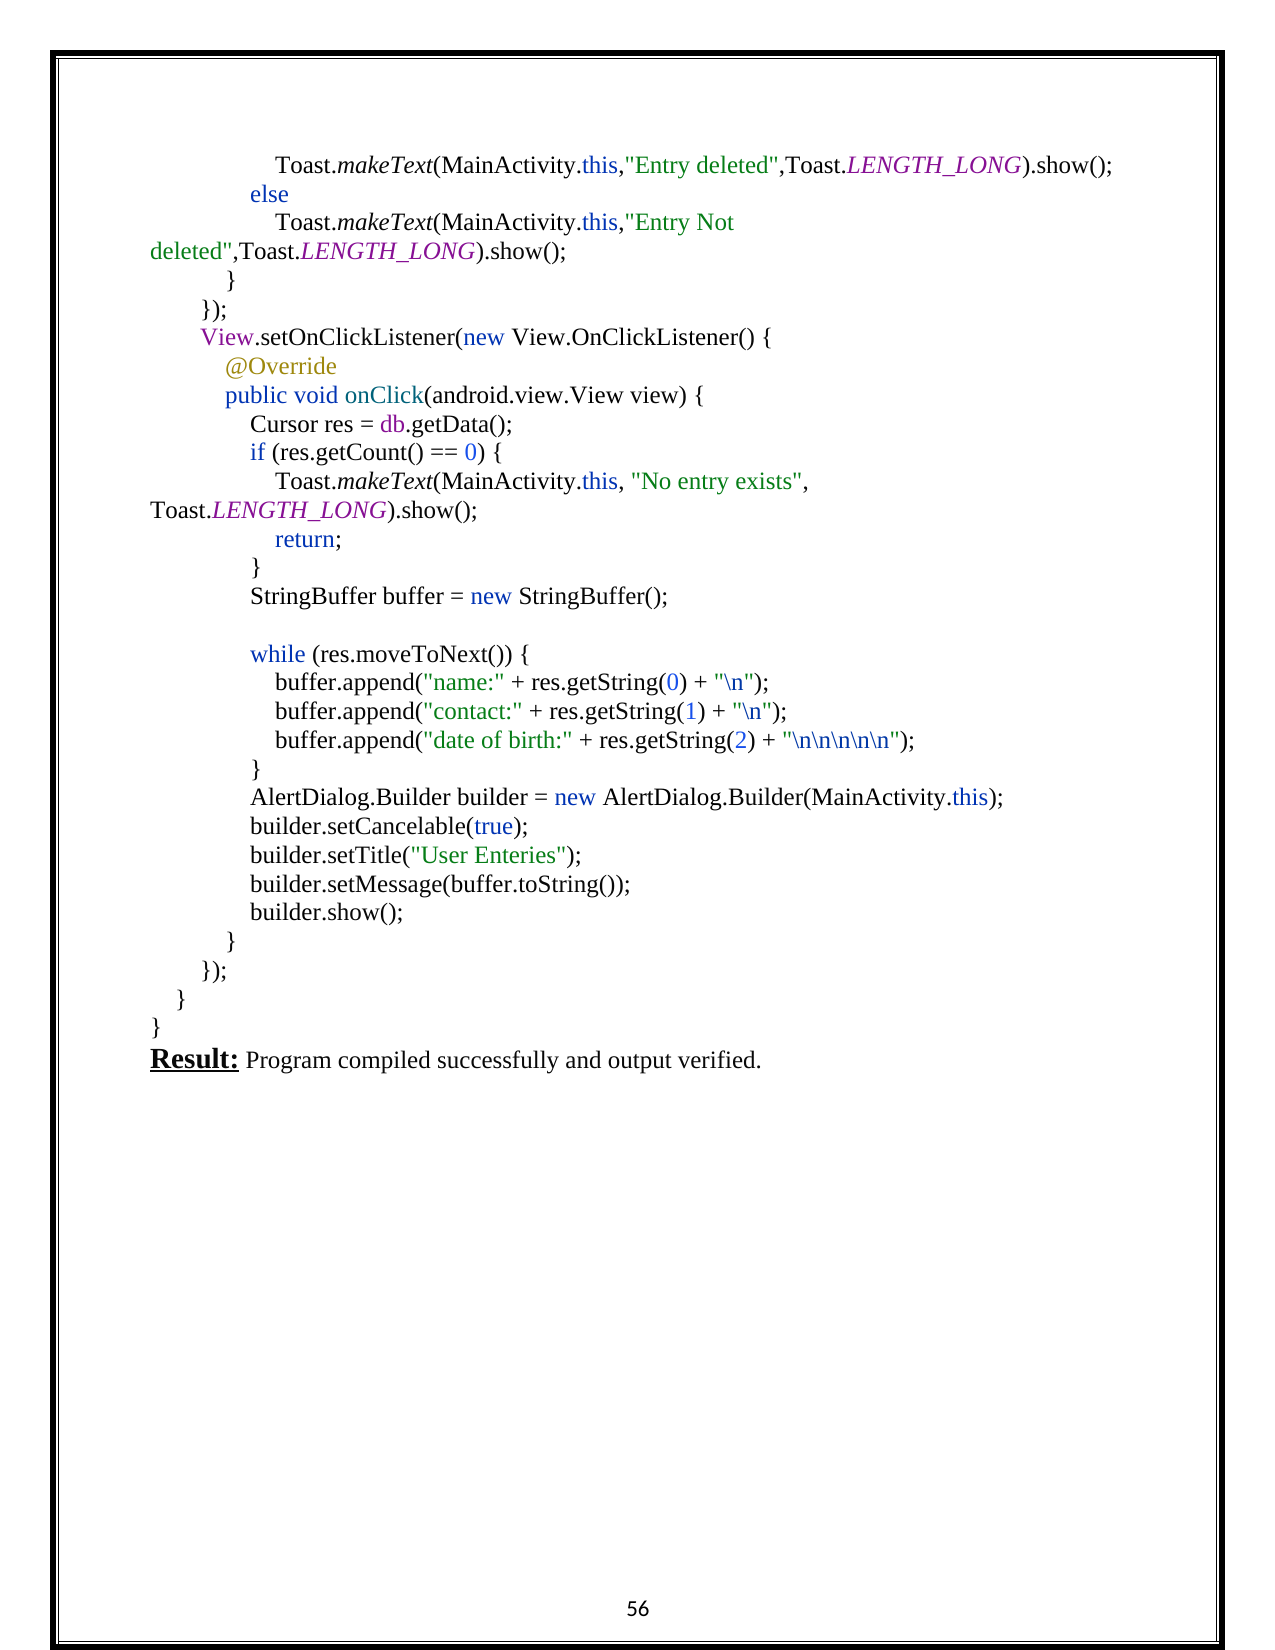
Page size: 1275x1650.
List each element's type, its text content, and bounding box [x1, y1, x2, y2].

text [150, 150, 1125, 1041]
text Result: Program compiled successfully and output verified. [150, 1041, 1125, 1075]
